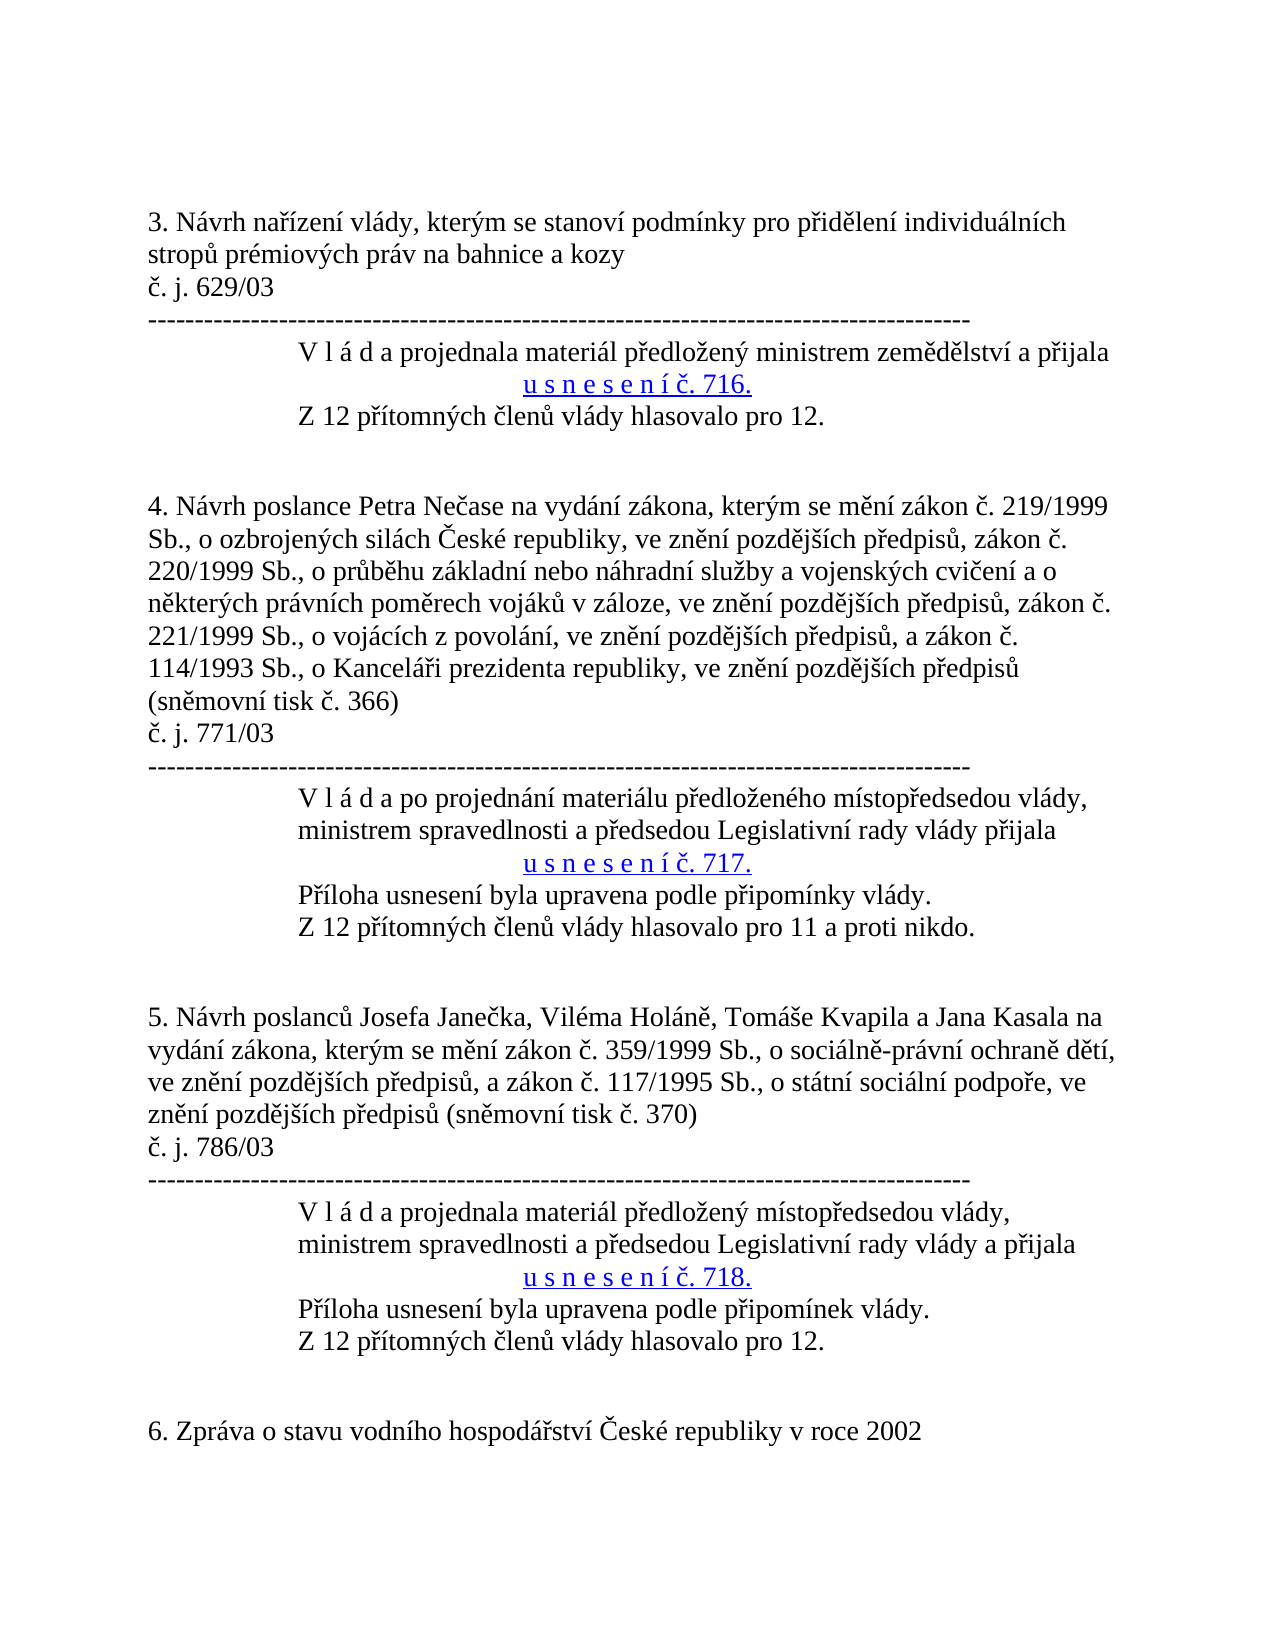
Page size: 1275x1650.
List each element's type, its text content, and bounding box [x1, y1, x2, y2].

text Z 12 přítomných členů vlády hlasovalo pro 12. [298, 1324, 1127, 1357]
text 4. Návrh poslance Petra Nečase na vydání zákona, kterým se mění zákon č. 219/1999 Sb., o ozbrojených silách České republiky, ve znění pozdějších předpisů, zákon č. 220/1999 Sb., o průběhu základní nebo náhradní služby a vojenských cvičení a o některých právních poměrech vojáků v záloze, ve znění pozdějších předpisů, zákon č. 221/1999 Sb., o vojácích z povolání, ve znění pozdějších předpisů, a zákon č. 114/1993 Sb., o Kanceláři prezidenta republiky, ve znění pozdějších předpisů (sněmovní tisk č. 366) č. j. 771/03 ---------------------------------------------------------------------------------------- [148, 432, 1127, 781]
text Příloha usnesení byla upravena podle připomínek vlády. [298, 1292, 1127, 1324]
text Příloha usnesení byla upravena podle připomínky vlády. [298, 878, 1127, 911]
text u s n e s e n í č. 718. [148, 1259, 1127, 1292]
text 5. Návrh poslanců Josefa Janečka, Viléma Holáně, Tomáše Kvapila a Jana Kasala na vydání zákona, kterým se mění zákon č. 359/1999 Sb., o sociálně-právní ochraně dětí, ve znění pozdějších předpisů, a zákon č. 117/1995 Sb., o státní sociální podpoře, ve znění pozdějších předpisů (sněmovní tisk č. 370) č. j. 786/03 ---------------------------------------------------------------------------------------- [148, 943, 1127, 1195]
text V l á d a projednala materiál předložený ministrem zemědělství a přijala [298, 335, 1127, 367]
text V l á d a po projednání materiálu předloženého místopředsedou vlády, ministrem spravedlnosti a předsedou Legislativní rady vlády přijala [298, 781, 1127, 846]
text u s n e s e n í č. 717. [148, 846, 1127, 878]
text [148, 1357, 1127, 1447]
text V l á d a projednala materiál předložený místopředsedou vlády, ministrem spravedlnosti a předsedou Legislativní rady vlády a přijala [298, 1195, 1127, 1259]
text u s n e s e n í č. 716. [148, 367, 1127, 399]
text Z 12 přítomných členů vlády hlasovalo pro 12. [298, 399, 1127, 432]
text 3. Návrh nařízení vlády, kterým se stanoví podmínky pro přidělení individuálních stropů prémiových práv na bahnice a kozy č. j. 629/03 ---------------------------------------------------------------------------------------- [148, 148, 1127, 335]
text Z 12 přítomných členů vlády hlasovalo pro 11 a proti nikdo. [298, 911, 1127, 943]
